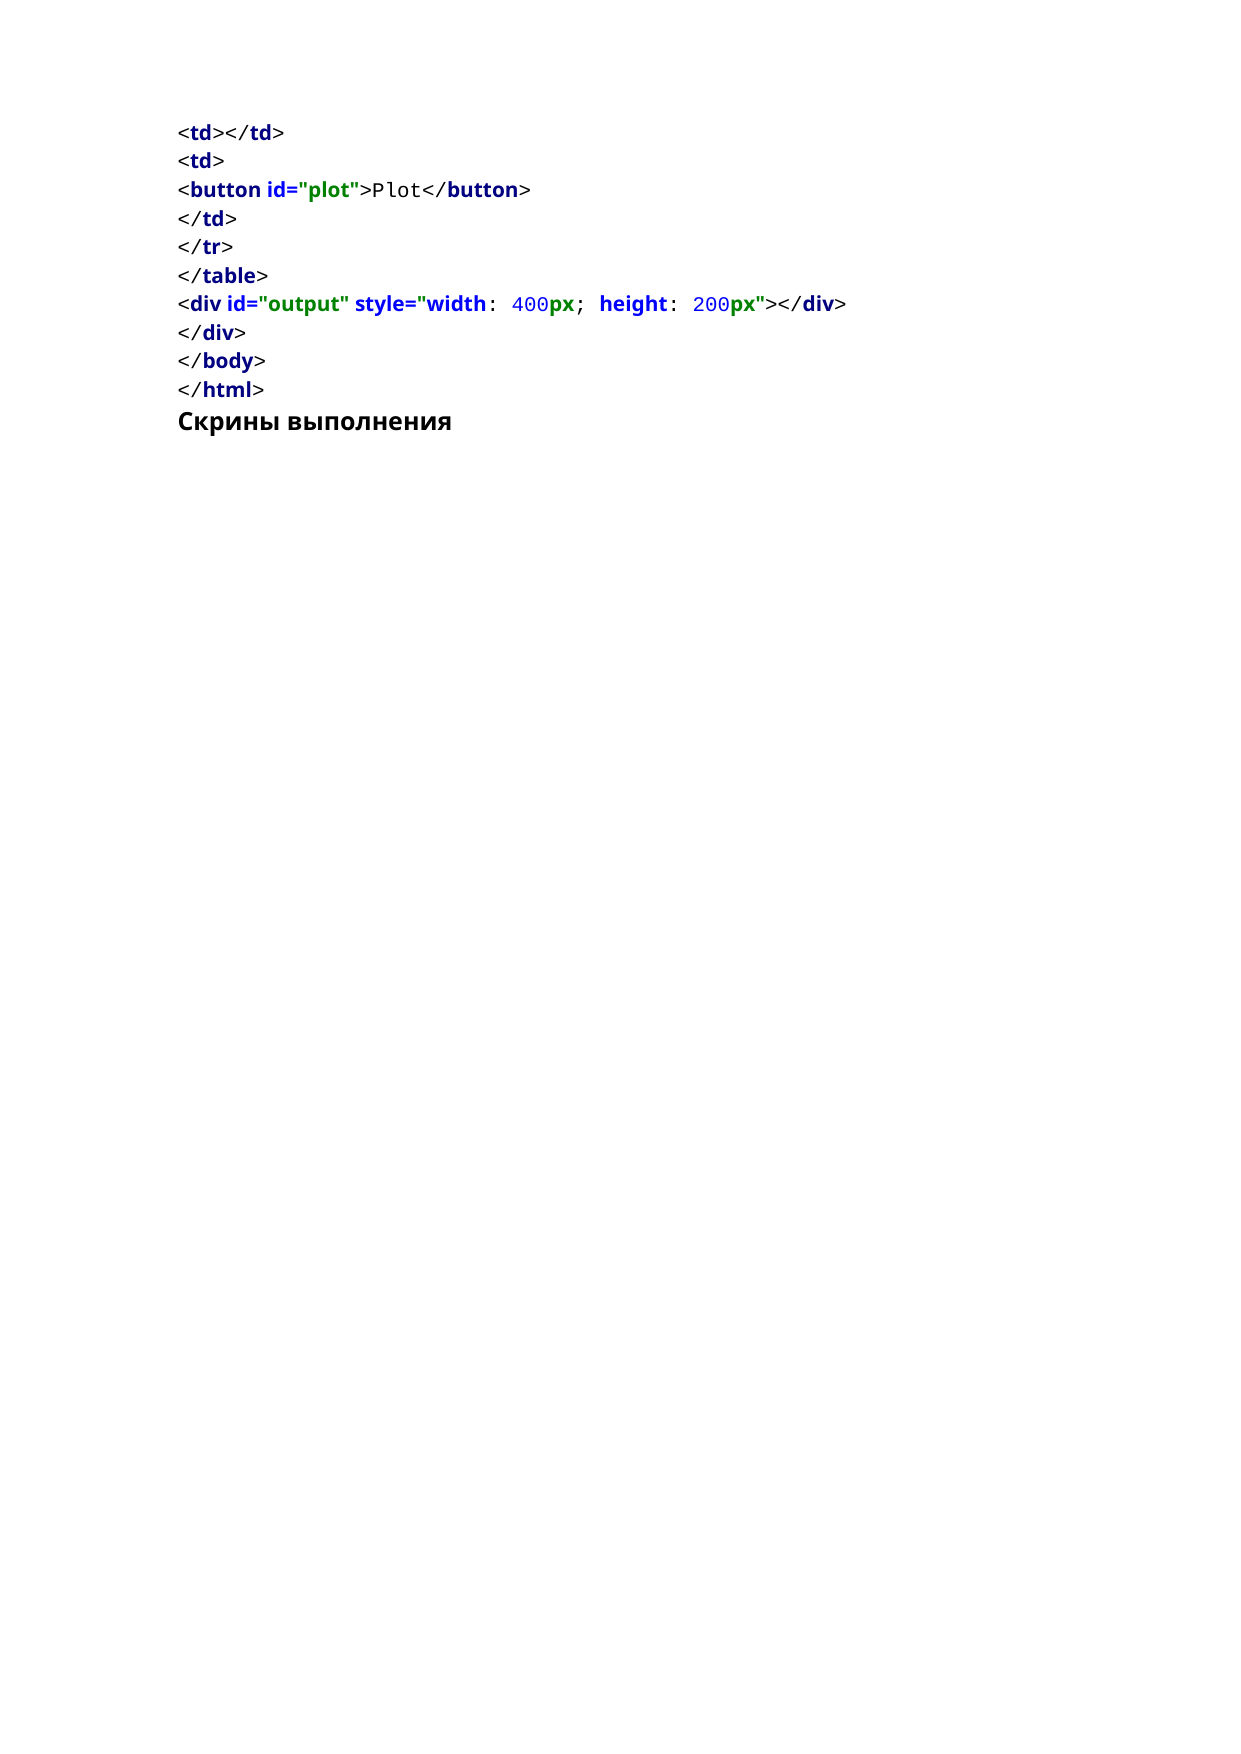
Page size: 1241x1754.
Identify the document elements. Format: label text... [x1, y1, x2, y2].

text <button id="plot">Plot</button> [177, 175, 1152, 204]
text </html> [177, 375, 1152, 403]
text </td> [177, 204, 1152, 232]
text </body> [177, 346, 1152, 375]
text </tr> [177, 232, 1152, 261]
text <td></td> [177, 118, 1152, 147]
text Скрины выполнения [177, 403, 1152, 438]
text </div> [177, 318, 1152, 346]
text <td> [177, 147, 1152, 175]
text <div id="output" style="width: 400px; height: 200px"></div> [177, 289, 1152, 318]
text </table> [177, 261, 1152, 289]
